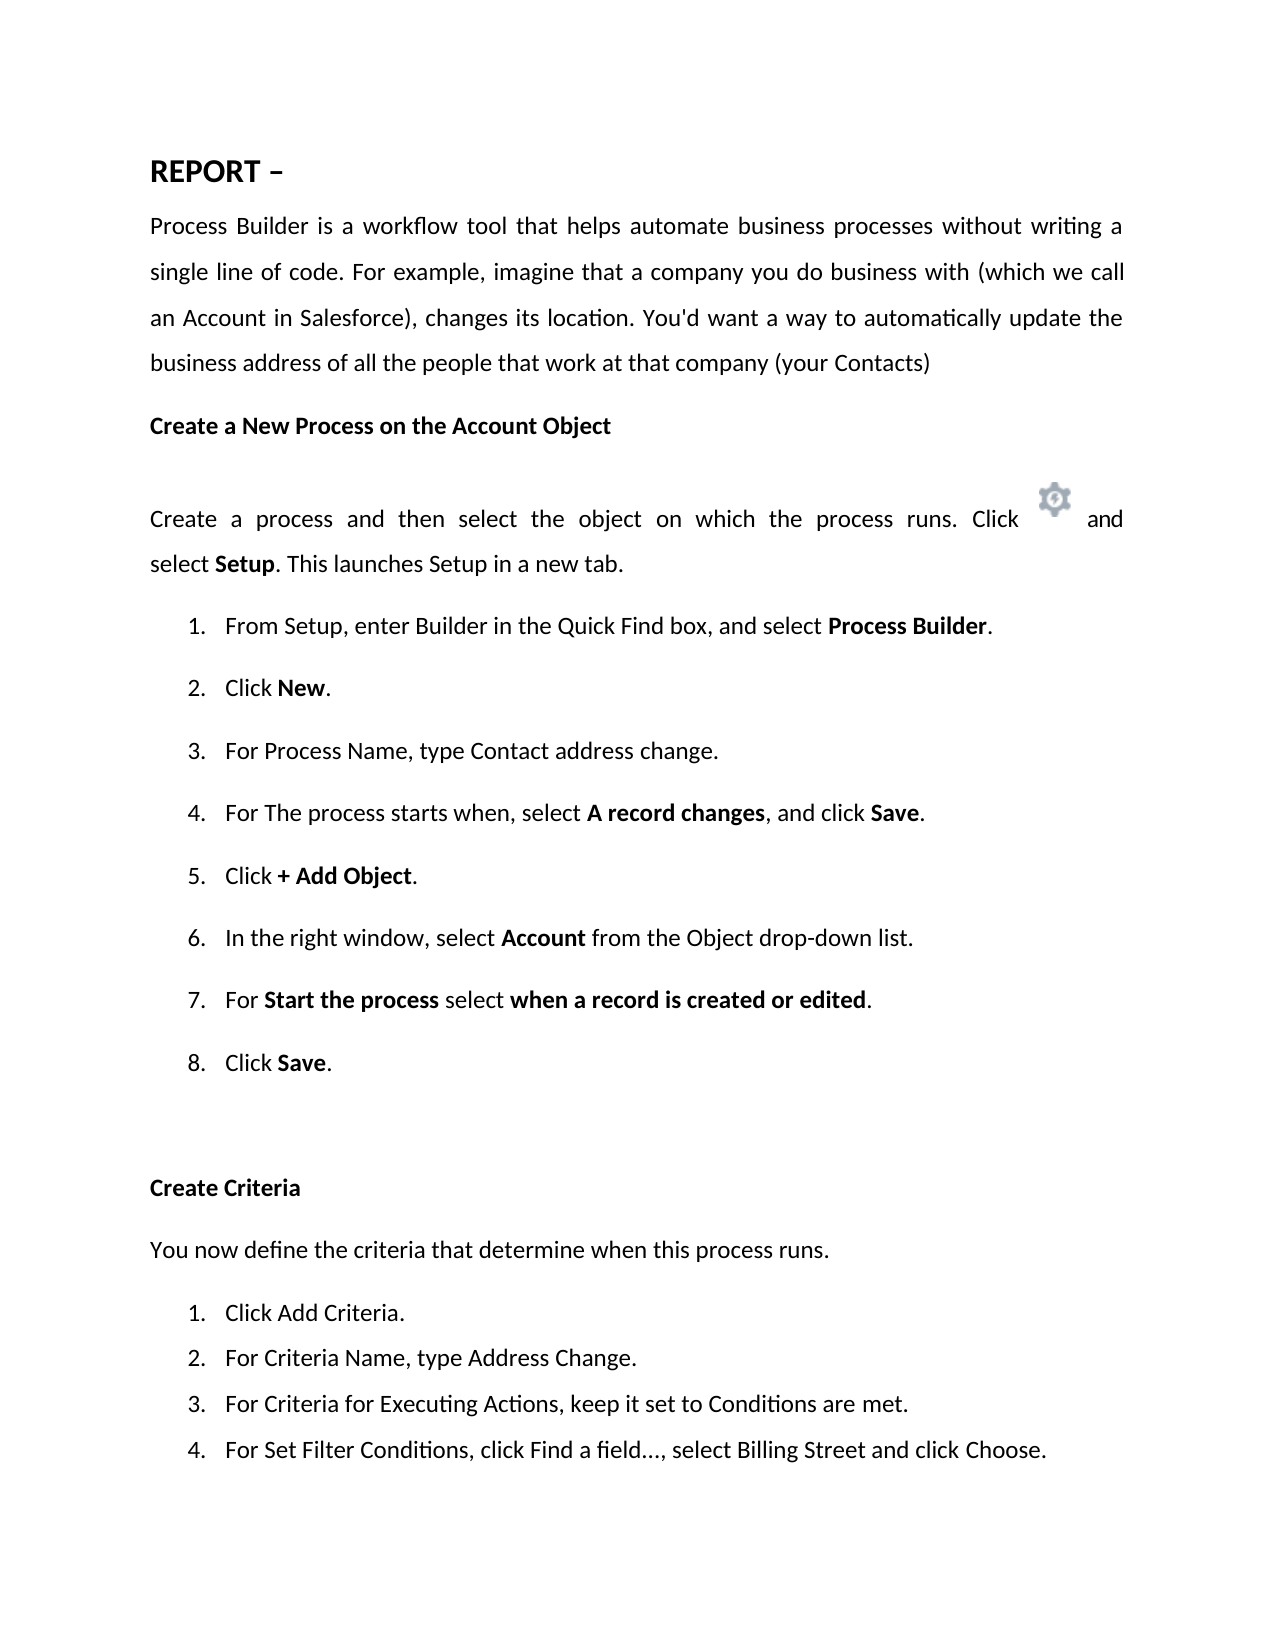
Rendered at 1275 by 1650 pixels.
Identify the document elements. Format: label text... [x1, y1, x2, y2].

list Click + Add Object. [187, 860, 1204, 891]
list For Process Name, type Contact address change. [187, 735, 1204, 766]
subtitle For Start the process select when a record is created or edited. [187, 984, 1204, 1015]
list For Set Filter Conditions, click Find a field..., select Billing Street and click Choose. [187, 1434, 1204, 1465]
text Process Builder is a workflow tool that helps automate business processes without writing a single line of code. For example, imagine that a company you do business with (which we call an Account in Salesforce), changes its location. You'd want a way to automatically update the business address of all the people that work at that company (your Contacts) [150, 210, 1125, 378]
text Create a process and then select the object on which the process runs. Click and select Setup. This launches Setup in a new tab. [150, 503, 1125, 578]
text REPORT – [150, 150, 1204, 191]
list Click Save. [187, 1047, 1204, 1077]
list Click Add Criteria. [187, 1297, 1204, 1328]
subtitle Create a New Process on the Account Object [150, 410, 1204, 441]
subtitle Create Criteria [150, 1172, 1204, 1203]
list For Criteria for Executing Actions, keep it set to Conditions are met. [187, 1388, 1204, 1419]
list From Setup, enter Builder in the Quick Find box, and select Process Builder. [187, 610, 1204, 641]
list For The process starts when, select A record changes, and click Save. [187, 797, 1204, 828]
list Click New. [187, 672, 1204, 703]
list For Criteria Name, type Address Change. [187, 1342, 1204, 1373]
picture [1039, 482, 1071, 503]
text You now define the criteria that determine when this process runs. [150, 1234, 1204, 1265]
list In the right window, select Account from the Object drop-down list. [187, 922, 1204, 953]
